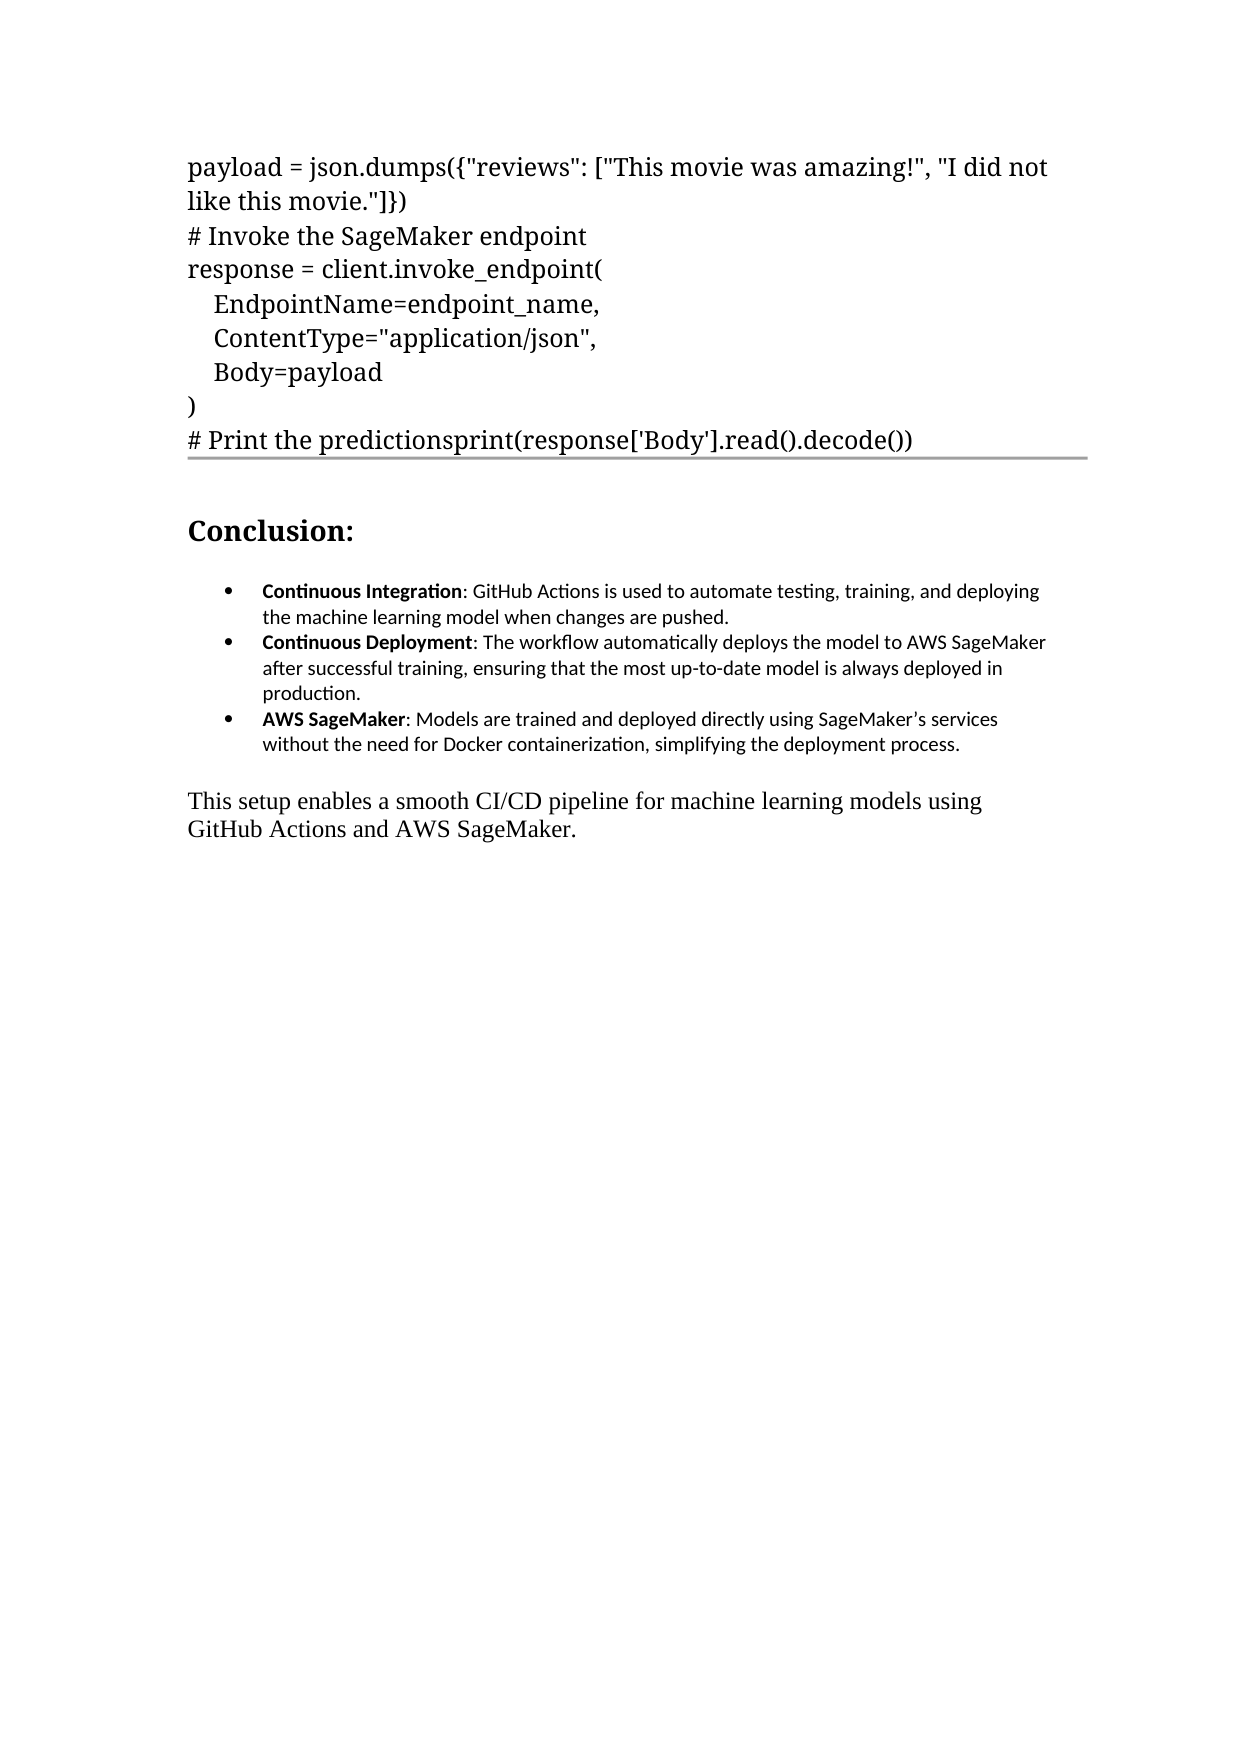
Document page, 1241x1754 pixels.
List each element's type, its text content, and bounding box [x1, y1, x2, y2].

subtitle Conclusion: [187, 511, 1053, 549]
list Continuous Integration: GitHub Actions is used to automate testing, training, and deploying the machine learning model when changes are pushed. [225, 579, 1053, 629]
text response = client.invoke_endpoint( [187, 252, 1053, 286]
list AWS SageMaker: Models are trained and deployed directly using SageMaker’s services without the need for Docker containerization, simplifying the deployment process. [225, 706, 1053, 757]
list Continuous Deployment: The workflow automatically deploys the model to AWS SageMaker after successful training, ensuring that the most up-to-date model is always deployed in production. [225, 629, 1053, 706]
text # Invoke the SageMaker endpoint [187, 218, 1053, 252]
text EndpointName=endpoint_name, [187, 286, 1053, 320]
text ) [187, 388, 1053, 422]
text This setup enables a smooth CI/CD pipeline for machine learning models using GitHub Actions and AWS SageMaker. [187, 786, 1053, 843]
text ContentType="application/json", [187, 320, 1053, 354]
text Body=payload [187, 354, 1053, 388]
text # Print the predictionsprint(response['Body'].read().decode()) [187, 422, 1053, 456]
text payload = json.dumps({"reviews": ["This movie was amazing!", "I did not like this movie."]}) [187, 150, 1053, 218]
